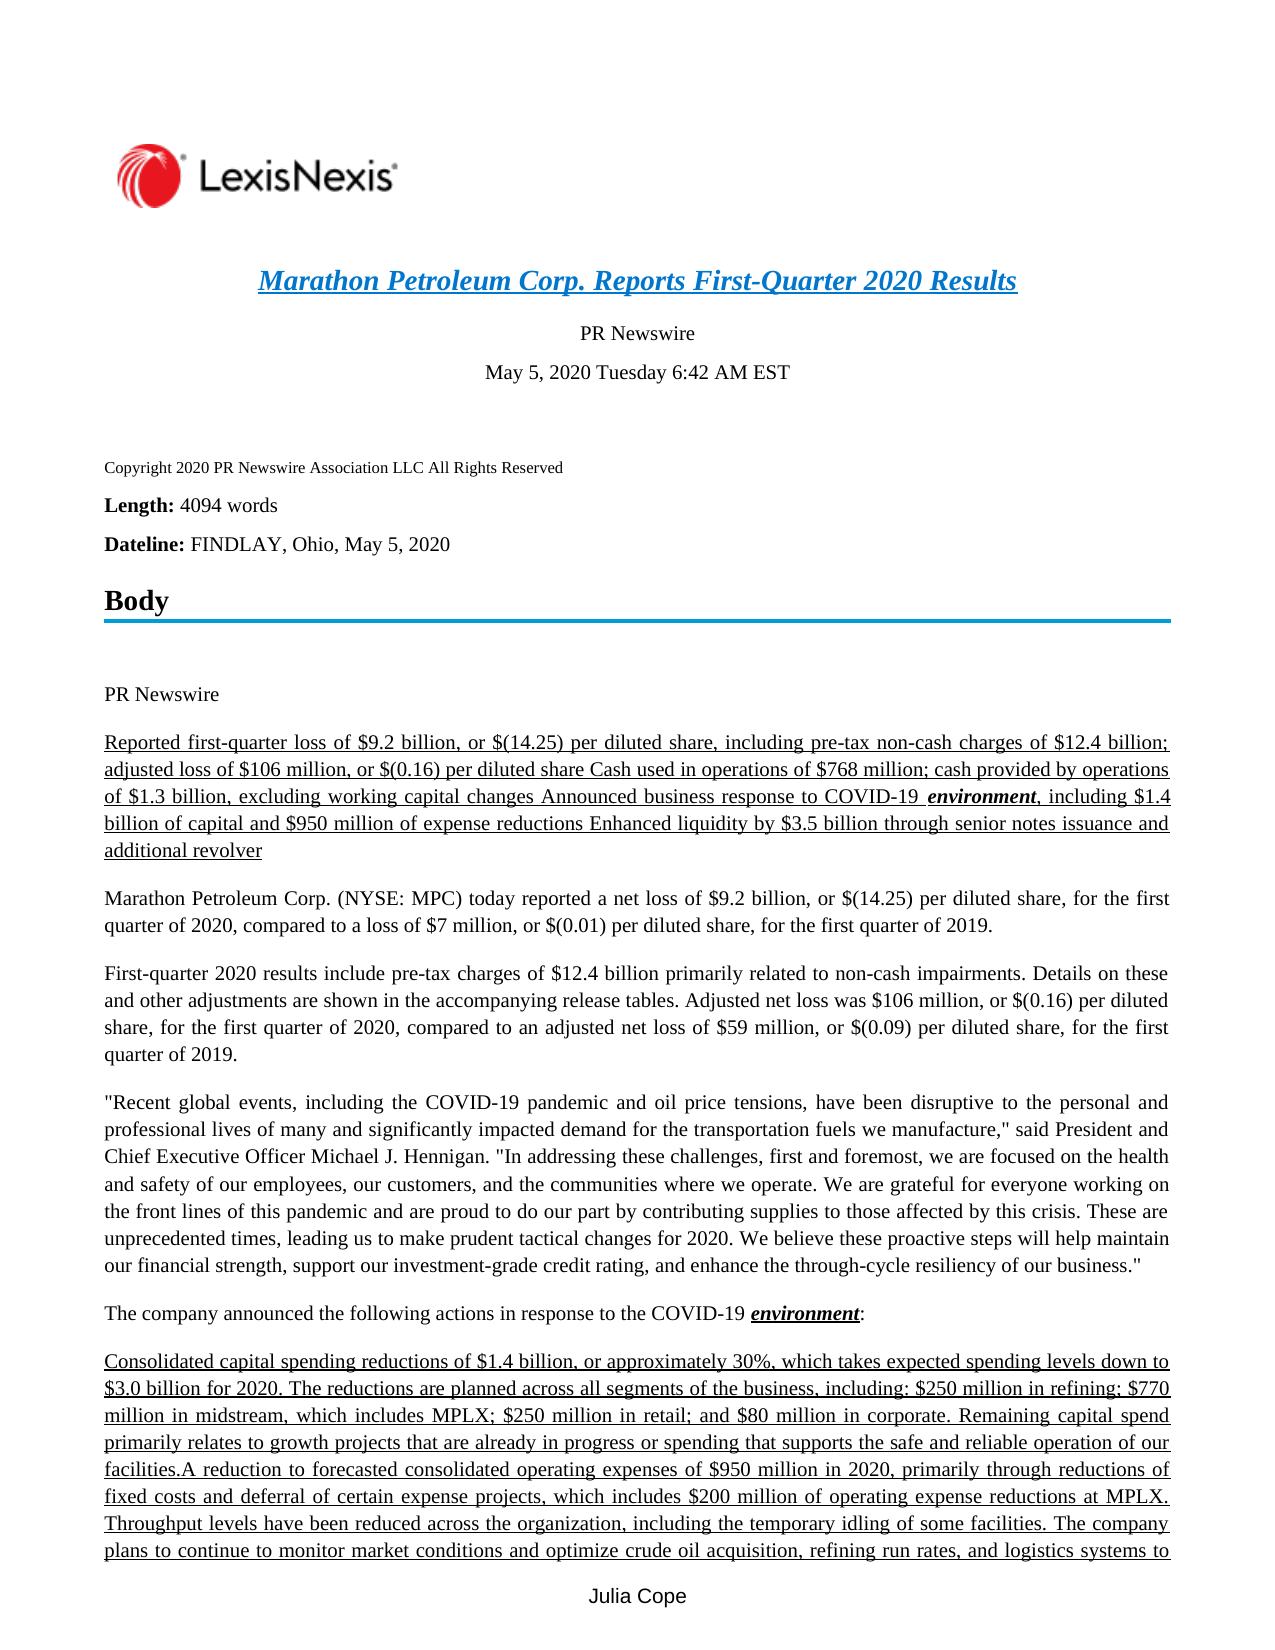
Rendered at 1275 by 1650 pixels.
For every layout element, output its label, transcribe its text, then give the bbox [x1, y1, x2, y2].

text May 5, 2020 Tuesday 6:42 AM EST [104, 357, 1171, 384]
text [104, 1479, 1171, 1559]
text Reported first-quarter loss of $9.2 billion, or $(14.25) per diluted share, including pre-tax non-cash charges of $12.4 billion; adjusted loss of $106 million, or $(0.16) per diluted share Cash used in operations of $768 million; cash provided by operations of $1.3 billion, excluding working capital changes Announced business response to COVID-19 environment, including $1.4 billion of capital and $950 million of expense reductions Enhanced liquidity by $3.5 billion through senior notes issuance and additional revolver [104, 727, 1171, 862]
text Copyright 2020 PR Newswire Association LLC All Rights Reserved [104, 426, 1171, 477]
text Dateline: FINDLAY, Ohio, May 5, 2020 [104, 529, 1171, 556]
text First-quarter 2020 results include pre-tax charges of $12.4 billion primarily related to non-cash impairments. Details on these and other adjustments are shown in the accompanying release tables. Adjusted net loss was $106 million, or $(0.16) per diluted share, for the first quarter of 2020, compared to an adjusted net loss of $59 million, or $(0.09) per diluted share, for the first quarter of 2019. [104, 958, 1171, 1066]
text PR Newswire [104, 679, 1171, 706]
text The company announced the following actions in response to the COVID-19 environment: [104, 1298, 1171, 1325]
text Body [104, 581, 1171, 617]
text "Recent global events, including the COVID-19 pandemic and oil price tensions, have been disruptive to the personal and professional lives of many and significantly impacted demand for the transportation fuels we manufacture," said President and Chief Executive Officer Michael J. Hennigan. "In addressing these challenges, first and foremost, we are focused on the health and safety of our employees, our customers, and the communities where we operate. We are grateful for everyone working on the front lines of this pandemic and are proud to do our part by contributing supplies to those affected by this crisis. These are unprecedented times, leading us to make prudent tactical changes for 2020. We believe these proactive steps will help maintain our financial strength, support our investment-grade credit rating, and enhance the through-cycle resiliency of our business." [104, 1087, 1171, 1277]
text Length: 4094 words [104, 490, 1171, 517]
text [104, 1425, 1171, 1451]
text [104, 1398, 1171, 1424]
text Marathon Petroleum Corp. (NYSE: MPC) today reported a net loss of $9.2 billion, or $(14.25) per diluted share, for the first quarter of 2020, compared to a loss of $7 million, or $(0.01) per diluted share, for the first quarter of 2019. [104, 883, 1171, 937]
subtitle Marathon Petroleum Corp. Reports First-Quarter 2020 Results [104, 261, 1171, 297]
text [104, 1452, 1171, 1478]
picture [104, 144, 412, 208]
text PR Newswire [104, 318, 1171, 345]
